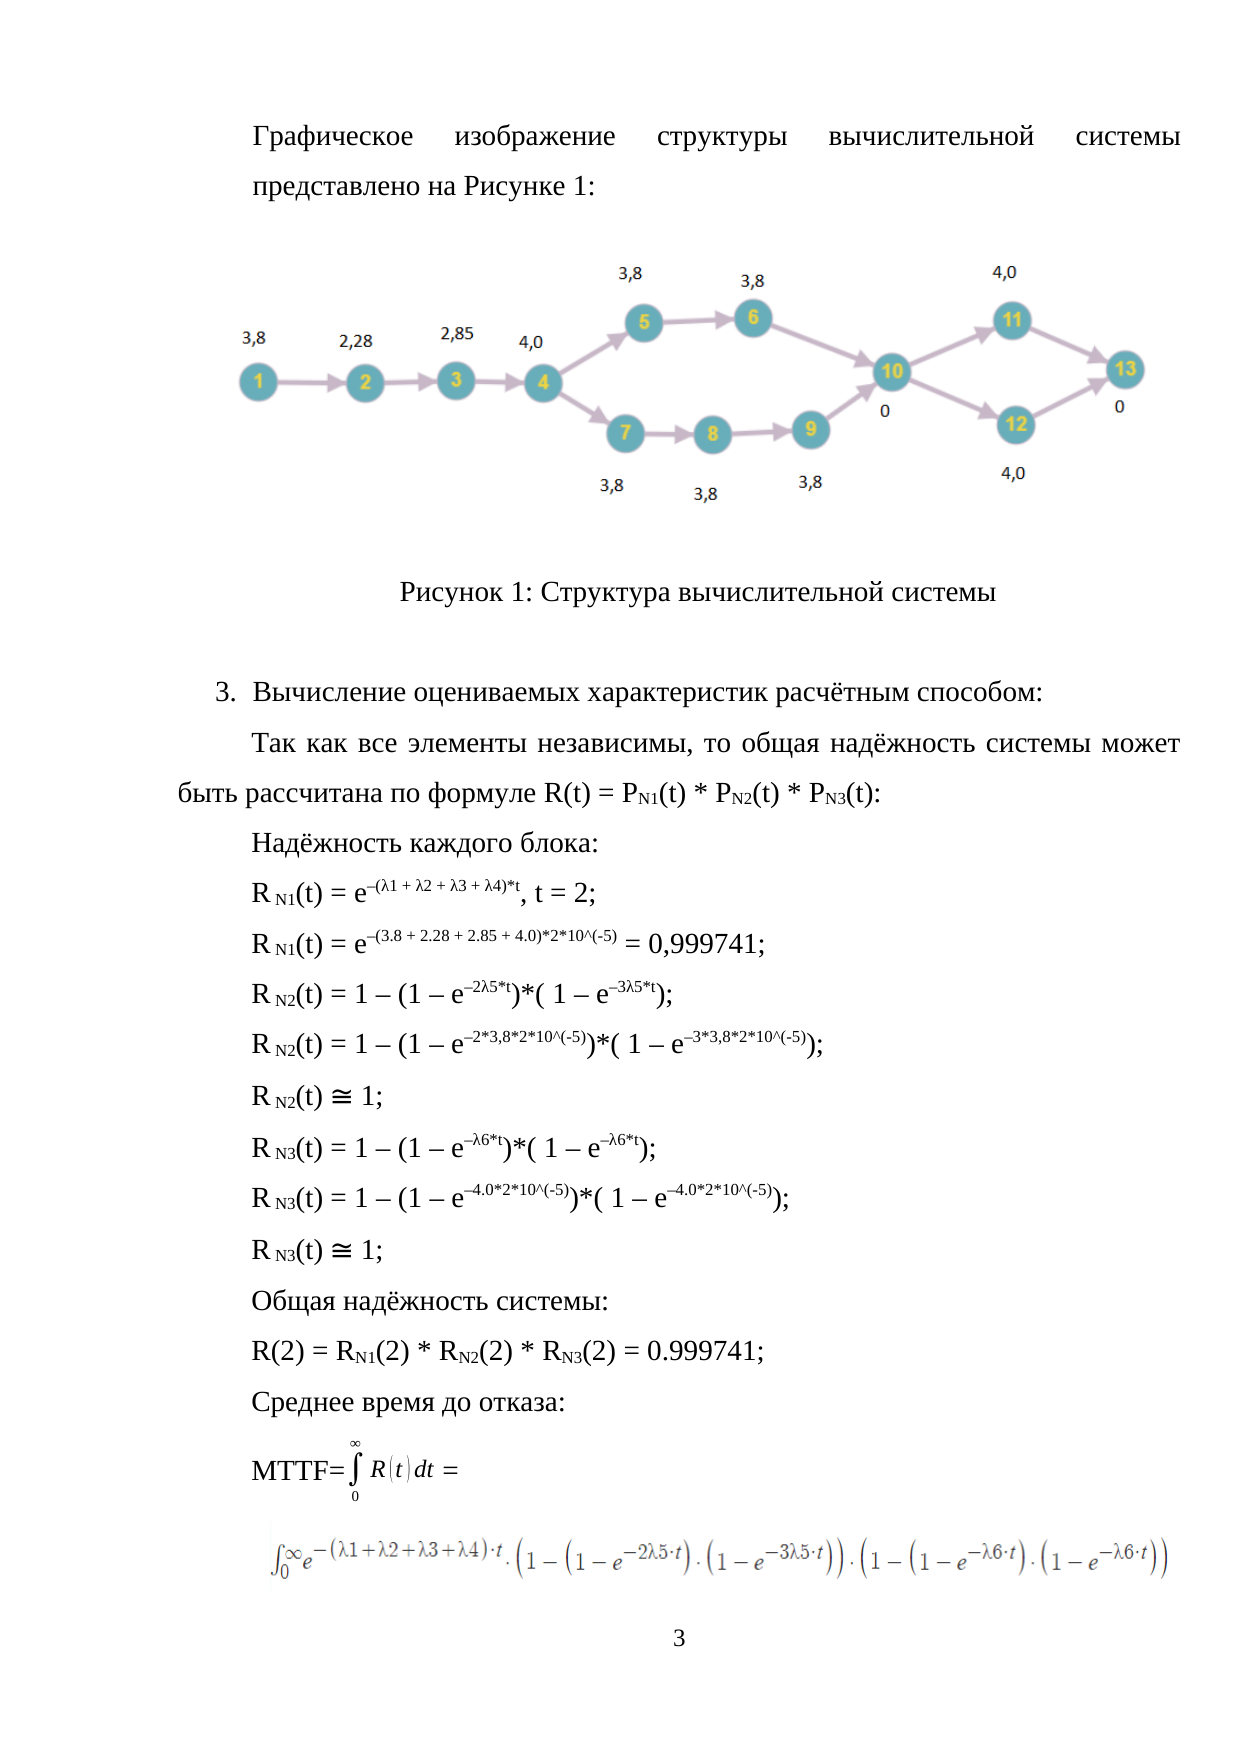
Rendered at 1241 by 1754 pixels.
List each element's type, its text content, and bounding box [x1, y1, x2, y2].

text R(2) = RN1(2) * RN2(2) * RN3(2) = 0.999741; [177, 1333, 1181, 1367]
text Надёжность каждого блока: [177, 825, 1181, 859]
text R N1(t) = e–(λ1 + λ2 + λ3 + λ4)*t, t = 2; [177, 876, 1181, 909]
text R N3(t) = 1 – (1 – e–4.0*2*10^(-5))*( 1 – e–4.0*2*10^(-5)); [177, 1180, 1181, 1213]
text R N3(t) ≅ 1; [177, 1230, 1181, 1266]
text Рисунок 1: Структура вычислительной системы [215, 574, 1181, 607]
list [215, 118, 1181, 202]
text Общая надёжность системы: [177, 1283, 1181, 1317]
text R N2(t) ≅ 1; [177, 1077, 1181, 1112]
text Среднее время до отказа: [177, 1384, 1181, 1417]
text MTTF= = [177, 1434, 1181, 1505]
text R N2(t) = 1 – (1 – e–2*3,8*2*10^(-5))*( 1 – e–3*3,8*2*10^(-5)); [177, 1027, 1181, 1060]
text R N2(t) = 1 – (1 – e–2λ5*t)*( 1 – e–3λ5*t); [177, 976, 1181, 1010]
text Так как все элементы независимы, то общая надёжность системы может быть рассчитана по формуле R(t) = PN1(t) * PN2(t) * PN3(t): [177, 725, 1181, 808]
list Вычисление оцениваемых характеристик расчётным способом: [215, 674, 1181, 708]
text R N1(t) = e–(3.8 + 2.28 + 2.85 + 4.0)*2*10^(-5) = 0,999741; [177, 926, 1181, 959]
text R N3(t) = 1 – (1 – e–λ6*t)*( 1 – e–λ6*t); [177, 1130, 1181, 1163]
